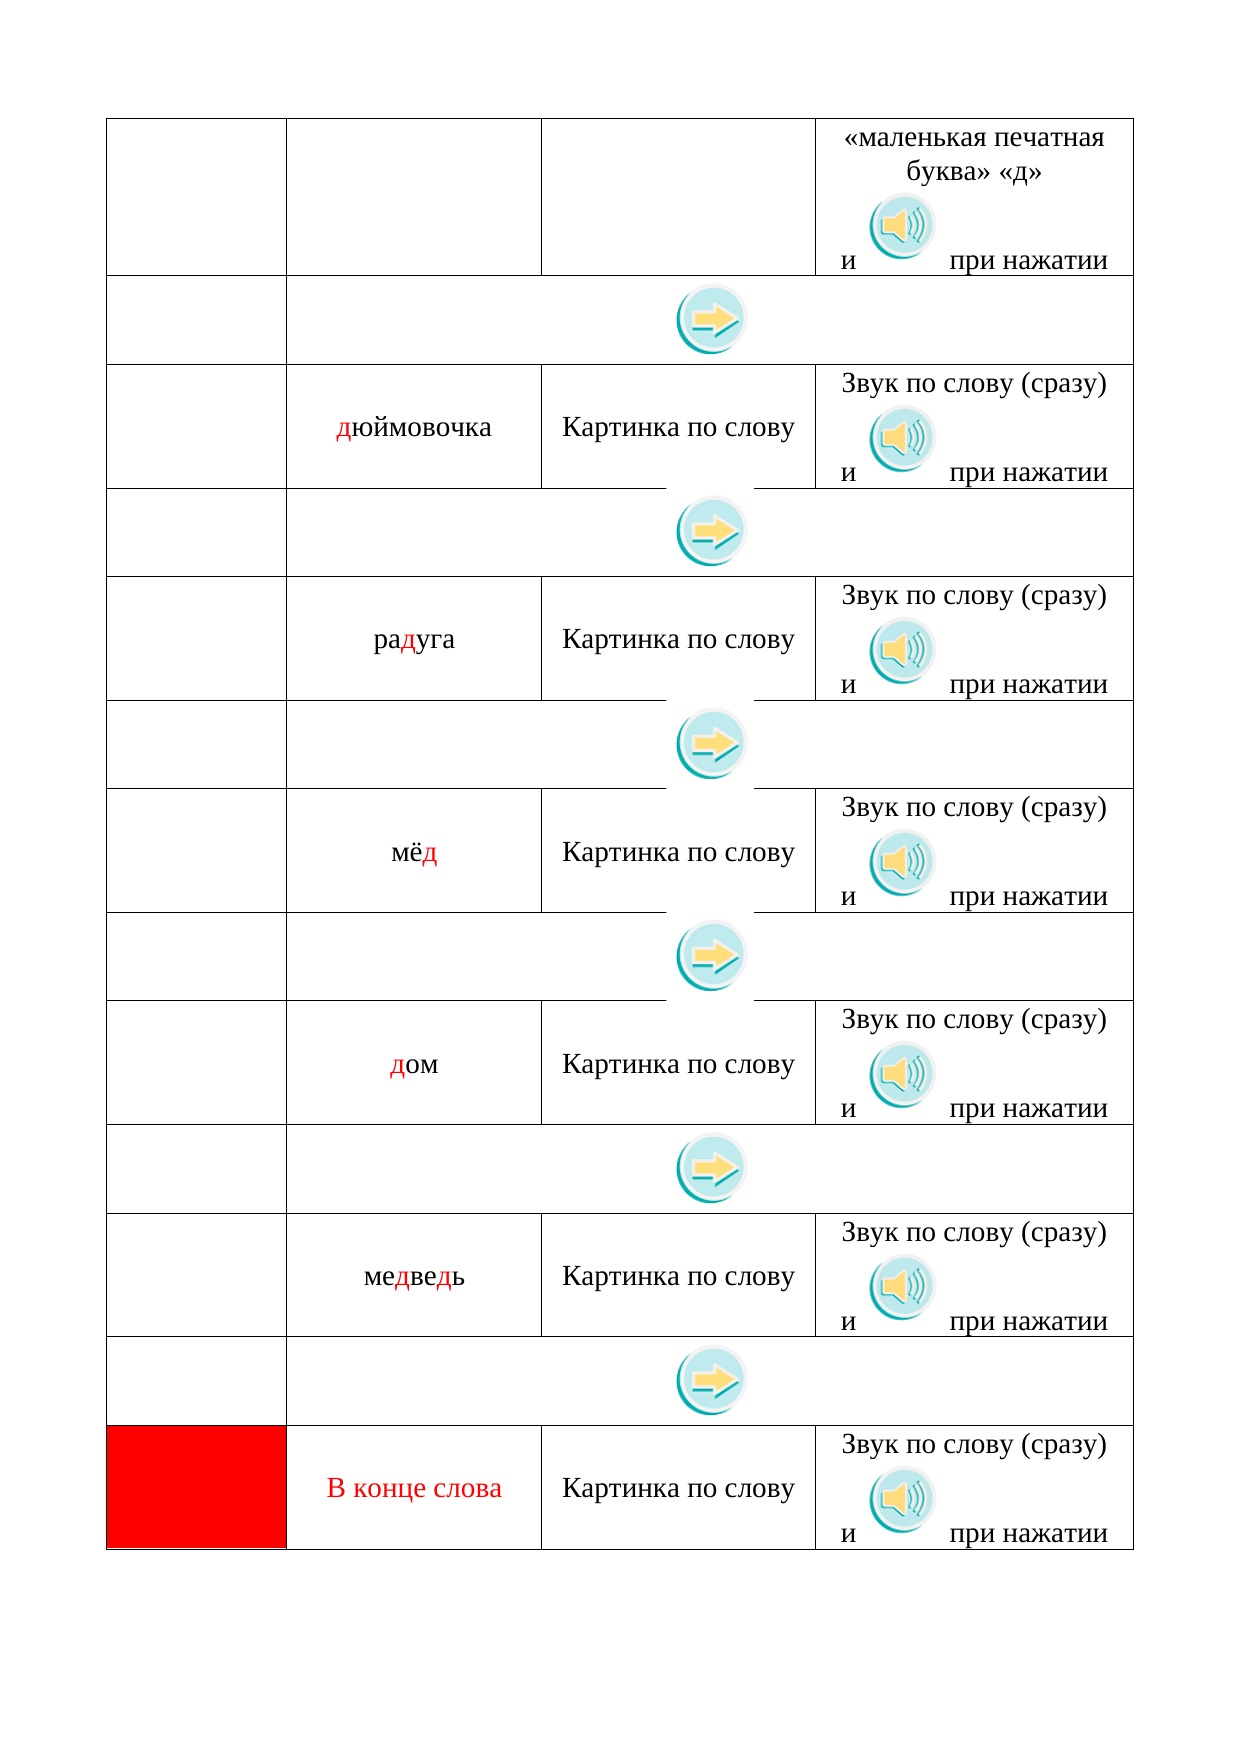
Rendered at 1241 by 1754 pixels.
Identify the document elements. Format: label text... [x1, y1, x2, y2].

picture [856, 1035, 942, 1118]
table_cell медведь [287, 1214, 541, 1336]
table_cell [107, 1001, 286, 1124]
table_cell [816, 119, 1133, 275]
table_cell В конце слова [287, 1426, 541, 1548]
table_cell [107, 1214, 286, 1336]
picture [856, 610, 942, 694]
table_cell [107, 119, 286, 275]
table_cell Звук по слову (сразу) и при нажатии [816, 789, 1133, 912]
picture [666, 1125, 754, 1213]
table_cell [107, 701, 286, 788]
table_cell радуга [287, 577, 541, 700]
picture [856, 186, 942, 269]
table_cell [107, 1426, 286, 1548]
table_cell [107, 1125, 286, 1213]
table_cell [287, 701, 666, 788]
table_cell Картинка по слову [542, 1426, 815, 1548]
table_cell [107, 913, 286, 1000]
table_cell [107, 789, 286, 912]
table_cell [287, 1337, 666, 1425]
picture [666, 700, 754, 789]
picture [856, 1247, 942, 1330]
table_cell [754, 913, 1133, 1000]
table_cell [107, 365, 286, 487]
table_cell [107, 577, 286, 700]
table_cell Картинка по слову [542, 577, 815, 700]
table_cell [107, 276, 286, 364]
table_cell Звук по слову (сразу) и при нажатии [816, 577, 1133, 700]
table_cell [287, 119, 541, 275]
table_cell [287, 1125, 666, 1213]
table_cell Звук по слову (сразу) и при нажатии [816, 1426, 1133, 1548]
table_cell [287, 276, 666, 364]
table_cell Звук по слову (сразу) и при нажатии [816, 1214, 1133, 1336]
table_cell Картинка по слову [542, 365, 815, 487]
table_cell Картинка по слову [542, 1214, 815, 1336]
table_cell Картинка по слову [542, 1001, 815, 1124]
table_cell [754, 276, 1133, 364]
table_cell дом [287, 1001, 541, 1124]
table_cell мёд [287, 789, 541, 912]
table_cell [107, 489, 286, 576]
picture [856, 822, 942, 906]
table_cell Звук по слову (сразу) и при нажатии [816, 365, 1133, 487]
table_cell [754, 1337, 1133, 1425]
table_cell [287, 913, 666, 1000]
picture [666, 276, 754, 364]
table_cell Картинка по слову [542, 789, 815, 912]
picture [856, 1459, 942, 1543]
table_cell дюймовочка [287, 365, 541, 487]
table_cell [754, 701, 1133, 788]
table_cell [754, 489, 1133, 576]
picture [856, 398, 942, 482]
table_cell [107, 1337, 286, 1425]
table_cell [287, 489, 666, 576]
table_cell [754, 1125, 1133, 1213]
picture [666, 1337, 754, 1425]
picture [666, 488, 754, 576]
table_cell д [542, 119, 815, 275]
picture [666, 912, 754, 1001]
table_cell Звук по слову (сразу) и при нажатии [816, 1001, 1133, 1124]
